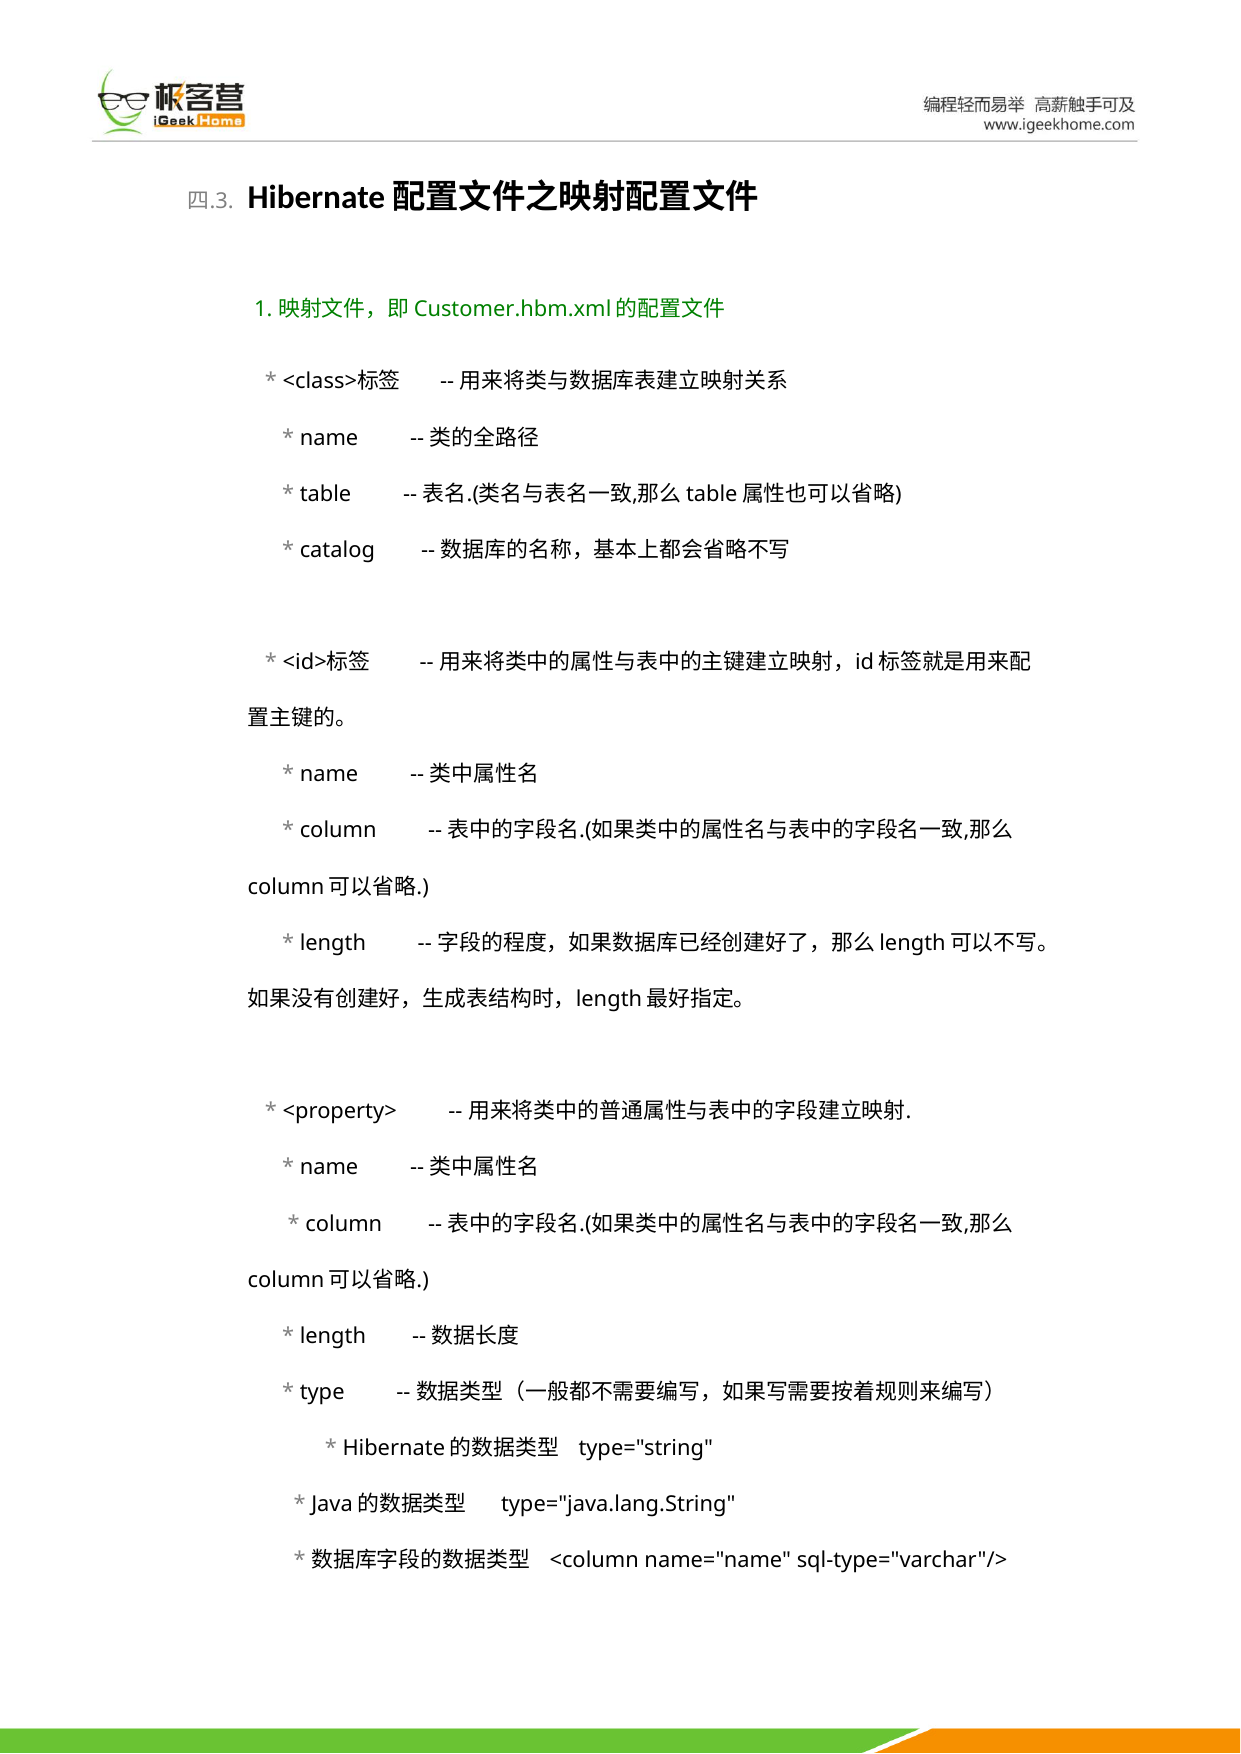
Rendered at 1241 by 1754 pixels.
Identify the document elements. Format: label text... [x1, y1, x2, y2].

picture [0, 1690, 1241, 1753]
picture [0, 0, 1241, 149]
subtitle Hibernate配置文件之映射配置文件 1. 映射文件，即Customer.hbm.xml的配置文件 * <class>标签 -- 用来将类与数据库表建立映射关系 * name -- 类的全路径 * table -- 表名.(类名与表名一致,那么table属性也可以省略) * catalog -- 数据库的名称，基本上都会省略不写 * <id>标签 -- 用来将类中的属性与表中的主键建立映射，id标签就是用来配置主键的。 * name -- 类中属性名 * column -- 表中的字段名.(如果类中的属性名与表中的字段名一致,那么column可以省略.) * length -- 字段的程度，如果数据库已经创建好了，那么length可以不写。如果没有创建好，生成表结构时，length最好指定。 * <property> -- 用来将类中的普通属性与表中的字段建立映射. * name -- 类中属性名 * column -- 表中的字段名.(如果类中的属性名与表中的字段名一致,那么column可以省略.) * length -- 数据长度 * type -- 数据类型（一般都不需要编写，如果写需要按着规则来编写） * Hibernate的数据类型 type="string" * Java的数据类型 type="java.lang.String" * 数据库字段的数据类型 <column name="name" sql-type="varchar"/> [187, 162, 1053, 1574]
